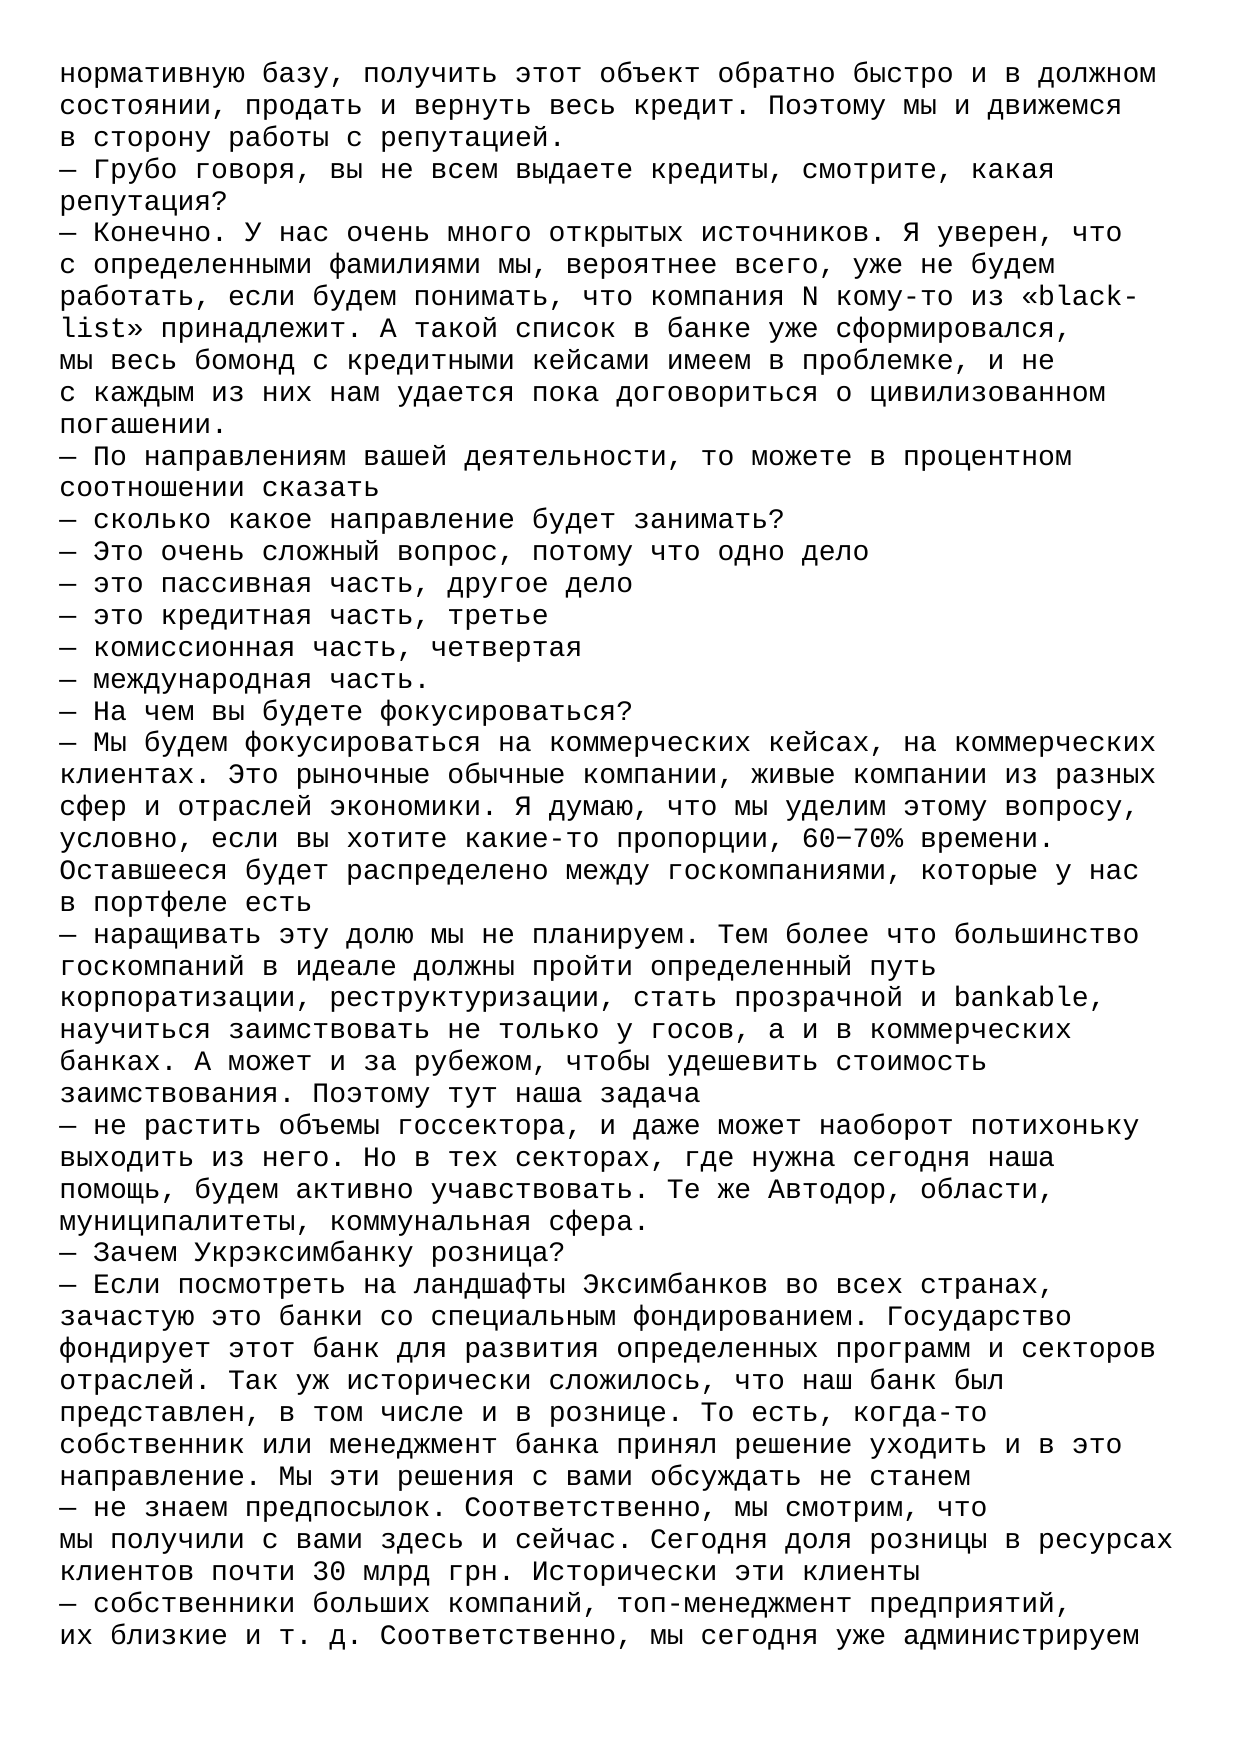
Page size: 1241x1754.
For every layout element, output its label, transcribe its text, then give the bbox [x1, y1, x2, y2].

text — Это очень сложный вопрос, потому что одно дело [59, 537, 1181, 569]
text — Если посмотреть на ландшафты Эксимбанков во всех странах, зачастую это банки со специальным фондированием. Государство фондирует этот банк для развития определенных программ и секторов отраслей. Так уж исторически сложилось, что наш банк был представлен, в том числе и в рознице. То есть, когда-то собственник или менеджмент банка принял решение уходить и в это направление. Мы эти решения с вами обсуждать не станем [59, 1270, 1181, 1493]
text — Зачем Укрэксимбанку розница? [59, 1238, 1181, 1270]
text — это пассивная часть, другое дело [59, 569, 1181, 601]
text — Грубо говоря, вы не всем выдаете кредиты, смотрите, какая репутация? [59, 155, 1181, 218]
text — международная часть. [59, 665, 1181, 697]
text — не знаем предпосылок. Соответственно, мы смотрим, что мы получили с вами здесь и сейчас. Сегодня доля розницы в ресурсах клиентов почти 30 млрд грн. Исторически эти клиенты [59, 1493, 1181, 1589]
text — комиссионная часть, четвертая [59, 633, 1181, 665]
text — На чем вы будете фокусироваться? [59, 697, 1181, 728]
text — Мы будем фокусироваться на коммерческих кейсах, на коммерческих клиентах. Это рыночные обычные компании, живые компании из разных сфер и отраслей экономики. Я думаю, что мы уделим этому вопросу, условно, если вы хотите какие-то пропорции, 60−70% времени. Оставшееся будет распределено между госкомпаниями, которые у нас в портфеле есть [59, 728, 1181, 920]
text — сколько какое направление будет занимать? [59, 505, 1181, 537]
text — По направлениям вашей деятельности, то можете в процентном соотношении сказать [59, 442, 1181, 505]
text — это кредитная часть, третье [59, 601, 1181, 633]
text — наращивать эту долю мы не планируем. Тем более что большинство госкомпаний в идеале должны пройти определенный путь корпоратизации, реструктуризации, стать прозрачной и bankable, научиться заимствовать не только у госов, а и в коммерческих банках. А может и за рубежом, чтобы удешевить стоимость заимствования. Поэтому тут наша задача [59, 920, 1181, 1111]
text — Конечно. У нас очень много открытых источников. Я уверен, что с определенными фамилиями мы, вероятнее всего, уже не будем работать, если будем понимать, что компания N кому-то из «black-list» принадлежит. А такой список в банке уже сформировался, мы весь бомонд с кредитными кейсами имеем в проблемке, и не с каждым из них нам удается пока договориться о цивилизованном погашении. [59, 218, 1181, 442]
